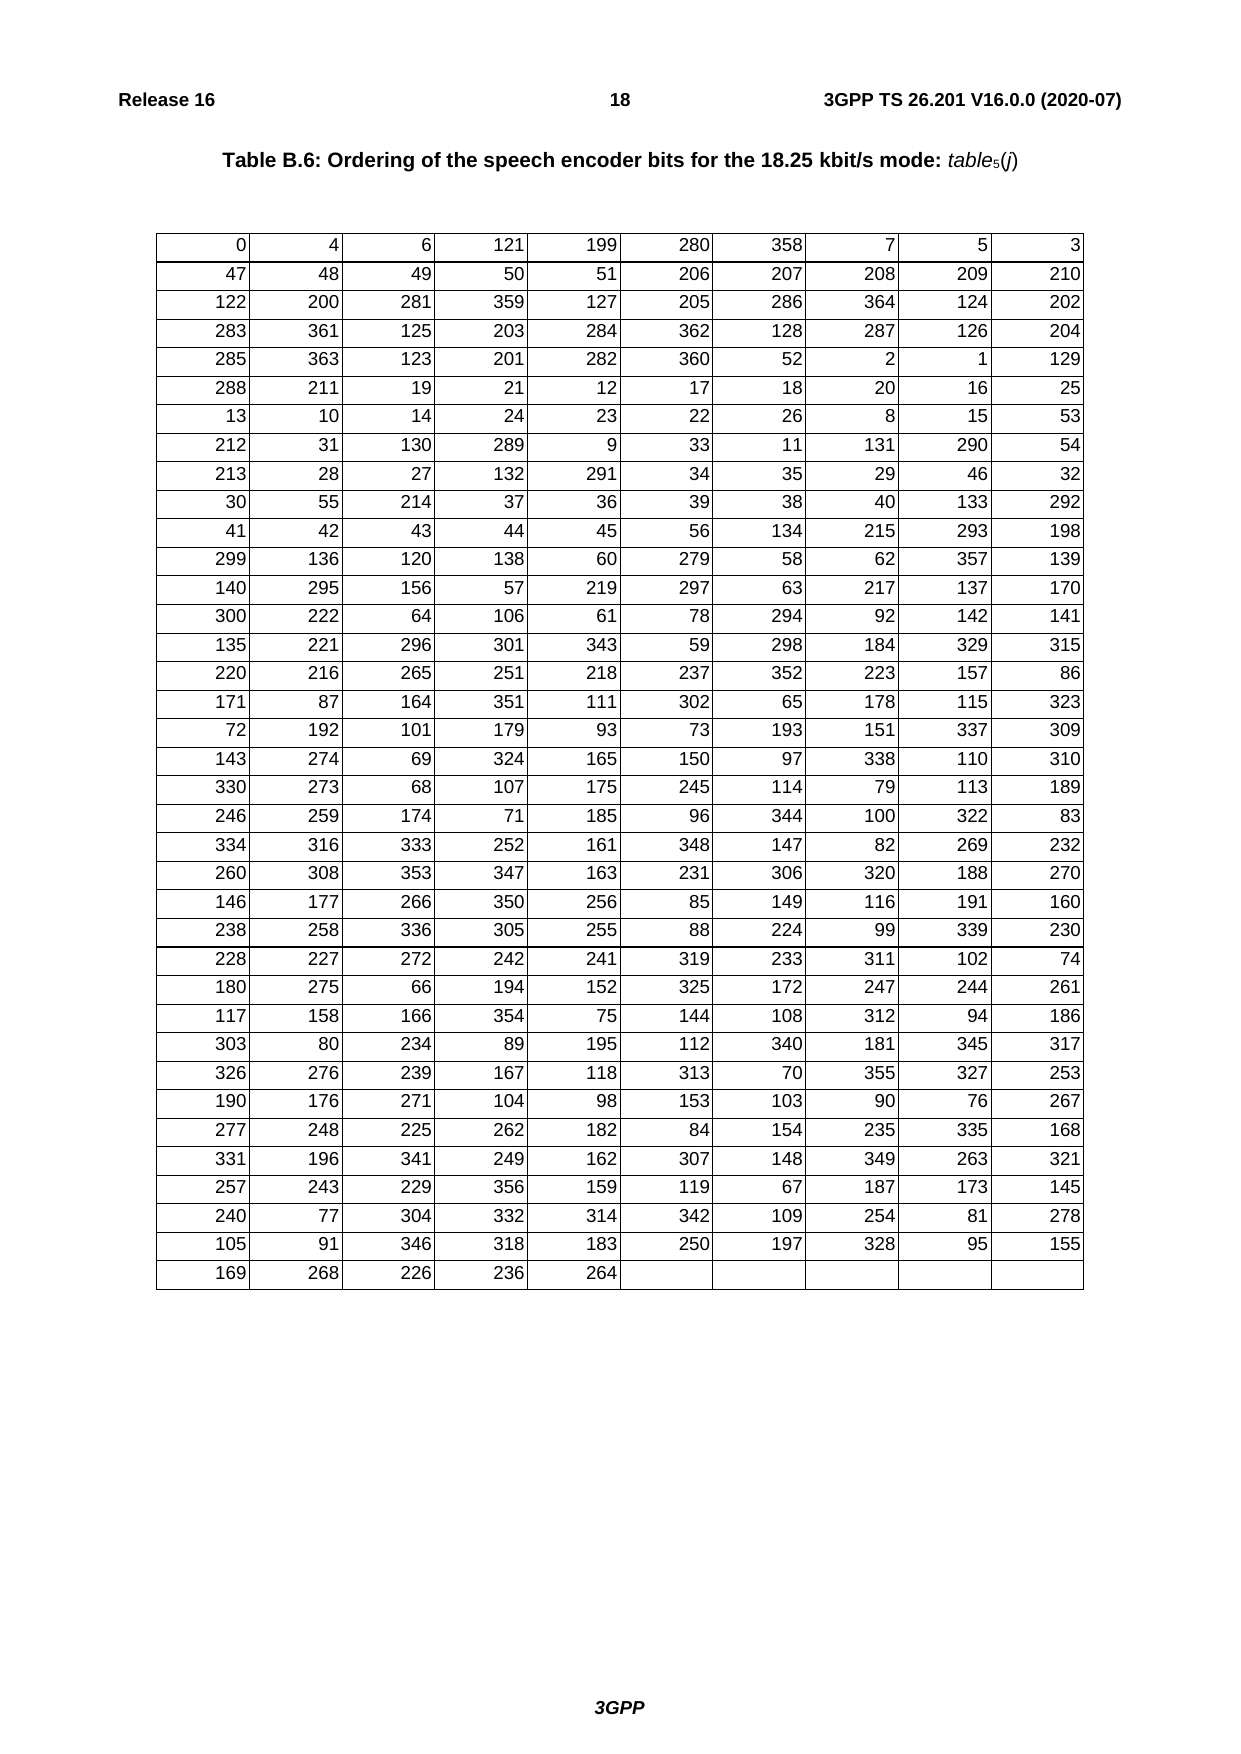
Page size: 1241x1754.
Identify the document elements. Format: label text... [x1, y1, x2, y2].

table_cell 232 [992, 833, 1083, 861]
table_cell 147 [713, 833, 805, 861]
table_header 358 [713, 234, 805, 261]
table_cell 286 [713, 291, 805, 318]
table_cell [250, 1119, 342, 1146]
table_cell 16 [899, 377, 991, 404]
table_cell 361 [250, 320, 342, 347]
table_cell 71 [435, 805, 527, 832]
table_cell 14 [343, 405, 434, 433]
table_cell 202 [992, 291, 1083, 318]
table_cell 300 [157, 605, 249, 632]
table_cell 160 [992, 890, 1083, 918]
table_cell 245 [621, 776, 712, 804]
table_cell 112 [621, 1033, 712, 1061]
table_cell 27 [343, 462, 434, 490]
table_cell 33 [621, 434, 712, 461]
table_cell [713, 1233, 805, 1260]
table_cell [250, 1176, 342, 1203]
table_cell 269 [899, 833, 991, 861]
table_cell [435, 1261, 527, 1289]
table_cell 2 [806, 348, 898, 376]
table_cell 127 [528, 291, 620, 318]
table_cell 179 [435, 719, 527, 747]
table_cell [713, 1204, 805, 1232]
table_cell 336 [343, 919, 434, 946]
table_cell 115 [899, 691, 991, 718]
table_cell 134 [713, 519, 805, 547]
table_cell 340 [713, 1033, 805, 1061]
table_cell 270 [992, 862, 1083, 889]
table_cell 59 [621, 634, 712, 661]
table_cell 41 [157, 519, 249, 547]
table_cell 189 [992, 776, 1083, 804]
table_cell 230 [992, 919, 1083, 946]
table_cell 310 [992, 748, 1083, 775]
table_cell 86 [992, 662, 1083, 689]
table_cell 333 [343, 833, 434, 861]
table_cell 150 [621, 748, 712, 775]
table_header 4 [250, 234, 342, 261]
table_cell 195 [528, 1033, 620, 1061]
table_header 199 [528, 234, 620, 261]
table_cell 82 [806, 833, 898, 861]
table_cell 291 [528, 462, 620, 490]
table_cell 306 [713, 862, 805, 889]
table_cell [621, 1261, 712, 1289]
table_cell 32 [992, 462, 1083, 490]
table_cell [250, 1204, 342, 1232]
table_cell 188 [899, 862, 991, 889]
table_cell 330 [157, 776, 249, 804]
table_cell 111 [528, 691, 620, 718]
table_cell 224 [713, 919, 805, 946]
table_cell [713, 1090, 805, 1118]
table_cell 35 [713, 462, 805, 490]
table_cell 247 [806, 976, 898, 1003]
table_cell 157 [899, 662, 991, 689]
table_cell 118 [528, 1062, 620, 1089]
table_cell 312 [806, 1005, 898, 1032]
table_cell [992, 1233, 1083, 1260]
table_cell 347 [435, 862, 527, 889]
table_cell 140 [157, 576, 249, 604]
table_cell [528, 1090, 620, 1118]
table_cell 233 [713, 948, 805, 975]
table_cell 216 [250, 662, 342, 689]
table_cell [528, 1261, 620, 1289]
table_cell 238 [157, 919, 249, 946]
table_cell 144 [621, 1005, 712, 1032]
table_cell 206 [621, 263, 712, 290]
table_cell 322 [899, 805, 991, 832]
table_cell 217 [806, 576, 898, 604]
table_cell 19 [343, 377, 434, 404]
table_cell 101 [343, 719, 434, 747]
table_cell 201 [435, 348, 527, 376]
table_cell 298 [713, 634, 805, 661]
table_cell 271 [343, 1090, 434, 1118]
table_cell 246 [157, 805, 249, 832]
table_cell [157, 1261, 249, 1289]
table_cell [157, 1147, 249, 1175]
table_cell 259 [250, 805, 342, 832]
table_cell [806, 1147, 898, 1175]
table_cell 255 [528, 919, 620, 946]
table_cell 272 [343, 948, 434, 975]
table_cell 57 [435, 576, 527, 604]
table_cell 96 [621, 805, 712, 832]
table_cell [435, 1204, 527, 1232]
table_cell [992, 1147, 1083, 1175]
table_cell 48 [250, 263, 342, 290]
table_cell 142 [899, 605, 991, 632]
table_cell 47 [157, 263, 249, 290]
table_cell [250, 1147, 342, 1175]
table_cell 10 [250, 405, 342, 433]
table_cell 89 [435, 1033, 527, 1061]
table_cell 22 [621, 405, 712, 433]
table_cell 295 [250, 576, 342, 604]
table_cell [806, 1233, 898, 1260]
table_cell 100 [806, 805, 898, 832]
table_cell 198 [992, 519, 1083, 547]
table_cell 36 [528, 491, 620, 518]
table_cell 297 [621, 576, 712, 604]
table_cell 284 [528, 320, 620, 347]
table_cell 176 [250, 1090, 342, 1118]
table_cell 92 [806, 605, 898, 632]
table_cell 316 [250, 833, 342, 861]
table_cell 135 [157, 634, 249, 661]
table_cell 193 [713, 719, 805, 747]
table_cell 8 [806, 405, 898, 433]
table_cell 13 [157, 405, 249, 433]
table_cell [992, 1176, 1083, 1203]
table_cell 163 [528, 862, 620, 889]
table_cell 152 [528, 976, 620, 1003]
table_cell 138 [435, 548, 527, 575]
table_cell 180 [157, 976, 249, 1003]
table_cell 74 [992, 948, 1083, 975]
table_cell 260 [157, 862, 249, 889]
table_cell 124 [899, 291, 991, 318]
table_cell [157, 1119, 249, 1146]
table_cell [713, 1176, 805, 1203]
table_cell 73 [621, 719, 712, 747]
table_cell 287 [806, 320, 898, 347]
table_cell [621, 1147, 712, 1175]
table_cell 348 [621, 833, 712, 861]
table_cell 97 [713, 748, 805, 775]
table_cell 184 [806, 634, 898, 661]
table_cell 31 [250, 434, 342, 461]
table_cell 53 [992, 405, 1083, 433]
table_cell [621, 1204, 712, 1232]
table_cell 219 [528, 576, 620, 604]
table_cell 156 [343, 576, 434, 604]
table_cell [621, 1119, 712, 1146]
table_cell 52 [713, 348, 805, 376]
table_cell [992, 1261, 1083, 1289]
table_cell 78 [621, 605, 712, 632]
table_cell 61 [528, 605, 620, 632]
table_cell 253 [992, 1062, 1083, 1089]
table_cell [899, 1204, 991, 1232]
table_cell 18 [713, 377, 805, 404]
table_cell 146 [157, 890, 249, 918]
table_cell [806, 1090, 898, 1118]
table_cell 252 [435, 833, 527, 861]
table_cell 122 [157, 291, 249, 318]
table_cell 357 [899, 548, 991, 575]
table_header 7 [806, 234, 898, 261]
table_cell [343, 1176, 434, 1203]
table_cell 94 [899, 1005, 991, 1032]
table_cell 9 [528, 434, 620, 461]
table_cell 93 [528, 719, 620, 747]
table_cell 165 [528, 748, 620, 775]
table_cell 282 [528, 348, 620, 376]
table_cell 222 [250, 605, 342, 632]
table_cell 126 [899, 320, 991, 347]
table_cell 244 [899, 976, 991, 1003]
table_cell 38 [713, 491, 805, 518]
table_cell 288 [157, 377, 249, 404]
table_cell 293 [899, 519, 991, 547]
table_cell 289 [435, 434, 527, 461]
table_cell 125 [343, 320, 434, 347]
table_cell 205 [621, 291, 712, 318]
table_cell 352 [713, 662, 805, 689]
table_cell 190 [157, 1090, 249, 1118]
table_cell 161 [528, 833, 620, 861]
table_cell 209 [899, 263, 991, 290]
table_cell 72 [157, 719, 249, 747]
table_cell 308 [250, 862, 342, 889]
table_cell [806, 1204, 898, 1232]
table_cell 261 [992, 976, 1083, 1003]
table_cell 130 [343, 434, 434, 461]
table_cell 60 [528, 548, 620, 575]
table_cell 210 [992, 263, 1083, 290]
table_cell 228 [157, 948, 249, 975]
table_cell 17 [621, 377, 712, 404]
table_cell 315 [992, 634, 1083, 661]
table_cell 326 [157, 1062, 249, 1089]
table_cell 56 [621, 519, 712, 547]
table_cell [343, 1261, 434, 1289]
table_cell 167 [435, 1062, 527, 1089]
table_cell 30 [157, 491, 249, 518]
table_cell 323 [992, 691, 1083, 718]
table_cell 294 [713, 605, 805, 632]
table_cell 364 [806, 291, 898, 318]
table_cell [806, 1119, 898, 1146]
table_cell 42 [250, 519, 342, 547]
table_cell 49 [343, 263, 434, 290]
table_cell 211 [250, 377, 342, 404]
table_cell 350 [435, 890, 527, 918]
table_cell 75 [528, 1005, 620, 1032]
table_cell 40 [806, 491, 898, 518]
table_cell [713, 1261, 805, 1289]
table_cell 70 [713, 1062, 805, 1089]
table_cell 132 [435, 462, 527, 490]
table_cell 215 [806, 519, 898, 547]
table_cell 311 [806, 948, 898, 975]
table_cell 237 [621, 662, 712, 689]
table_cell 141 [992, 605, 1083, 632]
table_cell 114 [713, 776, 805, 804]
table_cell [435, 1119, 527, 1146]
table_header 280 [621, 234, 712, 261]
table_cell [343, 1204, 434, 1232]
table_cell 345 [899, 1033, 991, 1061]
table_cell 227 [250, 948, 342, 975]
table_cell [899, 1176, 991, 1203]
table_cell 181 [806, 1033, 898, 1061]
table_cell 186 [992, 1005, 1083, 1032]
table_cell 63 [713, 576, 805, 604]
table_cell 360 [621, 348, 712, 376]
table_cell 108 [713, 1005, 805, 1032]
table_cell 43 [343, 519, 434, 547]
table_cell 107 [435, 776, 527, 804]
table_header 3 [992, 234, 1083, 261]
table_cell 194 [435, 976, 527, 1003]
table_cell 302 [621, 691, 712, 718]
table_header 121 [435, 234, 527, 261]
table_cell 129 [992, 348, 1083, 376]
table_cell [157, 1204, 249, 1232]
table_cell 102 [899, 948, 991, 975]
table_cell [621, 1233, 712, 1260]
table_cell 25 [992, 377, 1083, 404]
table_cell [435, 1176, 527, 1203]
table_cell 325 [621, 976, 712, 1003]
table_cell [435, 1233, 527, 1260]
table_cell 88 [621, 919, 712, 946]
table_cell 24 [435, 405, 527, 433]
table_cell 324 [435, 748, 527, 775]
table_cell 128 [713, 320, 805, 347]
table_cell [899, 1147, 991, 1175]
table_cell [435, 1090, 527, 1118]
table_cell 344 [713, 805, 805, 832]
table_cell 177 [250, 890, 342, 918]
table_cell 171 [157, 691, 249, 718]
table_cell 23 [528, 405, 620, 433]
table_cell 329 [899, 634, 991, 661]
table_cell 234 [343, 1033, 434, 1061]
table_cell 44 [435, 519, 527, 547]
table_cell 213 [157, 462, 249, 490]
table_cell 343 [528, 634, 620, 661]
table_cell 120 [343, 548, 434, 575]
table_cell 117 [157, 1005, 249, 1032]
table_cell 359 [435, 291, 527, 318]
table_cell 192 [250, 719, 342, 747]
table_header 0 [157, 234, 249, 261]
table_cell 334 [157, 833, 249, 861]
table_cell 137 [899, 576, 991, 604]
table_header 6 [343, 234, 434, 261]
table_cell 170 [992, 576, 1083, 604]
table_cell 231 [621, 862, 712, 889]
table_cell 354 [435, 1005, 527, 1032]
table_cell 20 [806, 377, 898, 404]
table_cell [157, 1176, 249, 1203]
table_cell 203 [435, 320, 527, 347]
table_cell 309 [992, 719, 1083, 747]
table_cell 113 [899, 776, 991, 804]
table_cell 242 [435, 948, 527, 975]
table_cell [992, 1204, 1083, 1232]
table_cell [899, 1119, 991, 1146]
table_cell 123 [343, 348, 434, 376]
table_cell 204 [992, 320, 1083, 347]
table_cell 351 [435, 691, 527, 718]
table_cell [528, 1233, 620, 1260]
table_cell 251 [435, 662, 527, 689]
table_cell 87 [250, 691, 342, 718]
table_cell 273 [250, 776, 342, 804]
table_cell 274 [250, 748, 342, 775]
table_cell 338 [806, 748, 898, 775]
table_cell 110 [899, 748, 991, 775]
table_cell 363 [250, 348, 342, 376]
table_cell 178 [806, 691, 898, 718]
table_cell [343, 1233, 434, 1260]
table_cell 319 [621, 948, 712, 975]
table_cell 164 [343, 691, 434, 718]
table_cell 51 [528, 263, 620, 290]
table_cell 55 [250, 491, 342, 518]
table_cell 296 [343, 634, 434, 661]
table_cell 133 [899, 491, 991, 518]
table_cell 99 [806, 919, 898, 946]
table_cell 54 [992, 434, 1083, 461]
table_cell 265 [343, 662, 434, 689]
table_cell 69 [343, 748, 434, 775]
table_cell 79 [806, 776, 898, 804]
table_cell 275 [250, 976, 342, 1003]
table_cell 66 [343, 976, 434, 1003]
table_cell 355 [806, 1062, 898, 1089]
table_cell 221 [250, 634, 342, 661]
table_cell 317 [992, 1033, 1083, 1061]
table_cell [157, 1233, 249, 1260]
table_cell 281 [343, 291, 434, 318]
table_cell 29 [806, 462, 898, 490]
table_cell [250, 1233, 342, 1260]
table_cell 218 [528, 662, 620, 689]
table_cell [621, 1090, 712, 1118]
table_cell 34 [621, 462, 712, 490]
table_cell 131 [806, 434, 898, 461]
table_cell 327 [899, 1062, 991, 1089]
table_cell 139 [992, 548, 1083, 575]
table_cell 320 [806, 862, 898, 889]
table_cell 290 [899, 434, 991, 461]
table_cell 256 [528, 890, 620, 918]
table_cell 50 [435, 263, 527, 290]
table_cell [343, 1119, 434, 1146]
table_cell 303 [157, 1033, 249, 1061]
table_cell 301 [435, 634, 527, 661]
table_cell 26 [713, 405, 805, 433]
table_cell 276 [250, 1062, 342, 1089]
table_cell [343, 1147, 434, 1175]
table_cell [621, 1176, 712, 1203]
table_cell 65 [713, 691, 805, 718]
table_cell 220 [157, 662, 249, 689]
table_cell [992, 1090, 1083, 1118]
table_cell 172 [713, 976, 805, 1003]
table_cell 292 [992, 491, 1083, 518]
table_cell 241 [528, 948, 620, 975]
table_cell 305 [435, 919, 527, 946]
table_cell 299 [157, 548, 249, 575]
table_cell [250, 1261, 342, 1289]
table_cell 39 [621, 491, 712, 518]
table_cell 85 [621, 890, 712, 918]
table_cell 258 [250, 919, 342, 946]
table_cell 337 [899, 719, 991, 747]
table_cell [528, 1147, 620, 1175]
table_cell 239 [343, 1062, 434, 1089]
table_cell 149 [713, 890, 805, 918]
table_cell 279 [621, 548, 712, 575]
table_cell 283 [157, 320, 249, 347]
table_cell 68 [343, 776, 434, 804]
table_cell 166 [343, 1005, 434, 1032]
table_cell 208 [806, 263, 898, 290]
table_cell 158 [250, 1005, 342, 1032]
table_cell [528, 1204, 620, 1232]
list Table B.6: Ordering of the speech encoder bits for the 18.25 kbit/s mode: table5(j) [118, 147, 1122, 171]
table_cell 15 [899, 405, 991, 433]
table_cell 266 [343, 890, 434, 918]
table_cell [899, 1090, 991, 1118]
table_cell 362 [621, 320, 712, 347]
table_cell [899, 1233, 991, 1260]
table_cell 58 [713, 548, 805, 575]
table_cell 214 [343, 491, 434, 518]
table_cell 12 [528, 377, 620, 404]
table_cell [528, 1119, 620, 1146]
table_cell 143 [157, 748, 249, 775]
table_cell 175 [528, 776, 620, 804]
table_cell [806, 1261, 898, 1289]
table_cell 28 [250, 462, 342, 490]
table_cell 207 [713, 263, 805, 290]
table_cell 174 [343, 805, 434, 832]
table_cell 46 [899, 462, 991, 490]
table_cell 313 [621, 1062, 712, 1089]
table_cell 212 [157, 434, 249, 461]
table_cell 21 [435, 377, 527, 404]
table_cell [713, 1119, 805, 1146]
table_cell 116 [806, 890, 898, 918]
table_cell 83 [992, 805, 1083, 832]
table_cell 80 [250, 1033, 342, 1061]
table_cell 45 [528, 519, 620, 547]
table_cell 191 [899, 890, 991, 918]
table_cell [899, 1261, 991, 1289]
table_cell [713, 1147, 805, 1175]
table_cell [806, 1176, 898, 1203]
table_cell 223 [806, 662, 898, 689]
table_cell 200 [250, 291, 342, 318]
table_cell 151 [806, 719, 898, 747]
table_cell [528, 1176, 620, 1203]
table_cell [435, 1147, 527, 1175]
table_cell 11 [713, 434, 805, 461]
table_cell 136 [250, 548, 342, 575]
table_header 5 [899, 234, 991, 261]
table_cell 285 [157, 348, 249, 376]
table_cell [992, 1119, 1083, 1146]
table_cell 37 [435, 491, 527, 518]
table_cell 353 [343, 862, 434, 889]
table_cell 62 [806, 548, 898, 575]
table_cell 64 [343, 605, 434, 632]
table_cell 339 [899, 919, 991, 946]
table_cell 1 [899, 348, 991, 376]
table_cell 106 [435, 605, 527, 632]
table_cell 185 [528, 805, 620, 832]
